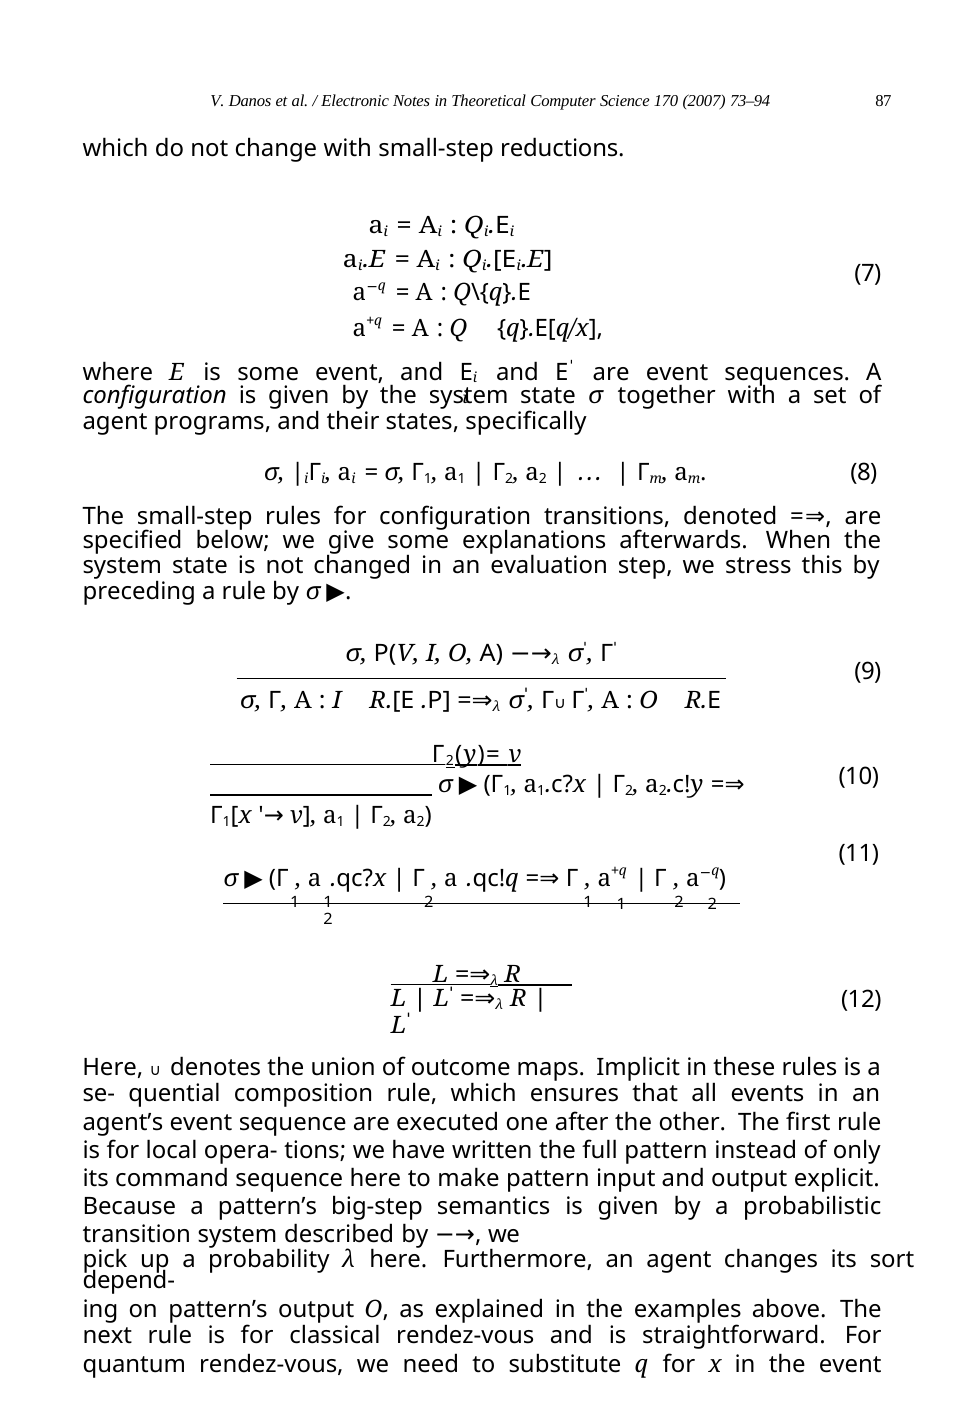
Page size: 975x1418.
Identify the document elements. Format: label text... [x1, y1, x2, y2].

text σ ▶ (Γ , a .qc?x | Γ , a .qc!q =⇒ Γ , a+q | Γ , a−q) (11) [223, 857, 914, 894]
text ai = Ai : Qi.Ei [368, 204, 620, 241]
text (12) [576, 982, 882, 1015]
text (10) [838, 759, 914, 792]
text (9) [857, 667, 878, 683]
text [82, 1295, 881, 1379]
text Here, ∪ denotes the union of outcome maps. Implicit in these rules is a se- quential composition rule, which ensures that all events in an agent’s event sequence are executed one after the other. The first rule is for local opera- tions; we have written the full pattern instead of only its command sequence here to make pattern input and output explicit. Because a pattern’s big-step semantics is given by a probabilistic transition system described by −→, we [82, 1053, 881, 1249]
text L =⇒λ R L | L' =⇒λ R | L' [391, 961, 572, 1040]
text σ, |iΓi, ai = σ, Γ1, a1 | Γ2, a2 | ... | Γm, am. (8) [82, 455, 914, 488]
text pick up a probability λ here. Furthermore, an agent changes its sort depend- [82, 1249, 914, 1293]
text σ, Γ, A : I R.[E .P] =⇒λ σ', Γ∪ Γ', A : O R.E [71, 683, 890, 714]
text (9) [71, 667, 858, 683]
text ai.E = Ai : Qi.[Ei.E] [343, 241, 620, 274]
text a−q = A : Q\{q}.E [352, 274, 620, 307]
text The small-step rules for configuration transitions, denoted =⇒, are specified below; we give some explanations afterwards. When the system state is not changed in an evaluation step, we stress this by preceding a rule by σ ▶. [82, 504, 881, 606]
text σ, P(V, I, O, A) −→λ σ', Γ' [71, 641, 892, 667]
text 1 1 2 2 [583, 894, 914, 911]
text which do not change with small-step reductions. [82, 131, 914, 163]
text (7) [624, 256, 882, 288]
text where E is some event, and Ei and E' are event sequences. A conﬁguration is given by the system state σ together with a set of agent programs, and their states, specifically [82, 360, 881, 436]
text a+q = A : Q {q}.E[q/x], [352, 307, 620, 344]
text 1 1 2 2 [290, 894, 466, 928]
text Γ2(y)= v σ ▶ (Γ1, a1.c?x | Γ2, a2.c!y =⇒ Γ1[x '→ v], a1 | Γ2, a2) [210, 737, 753, 831]
